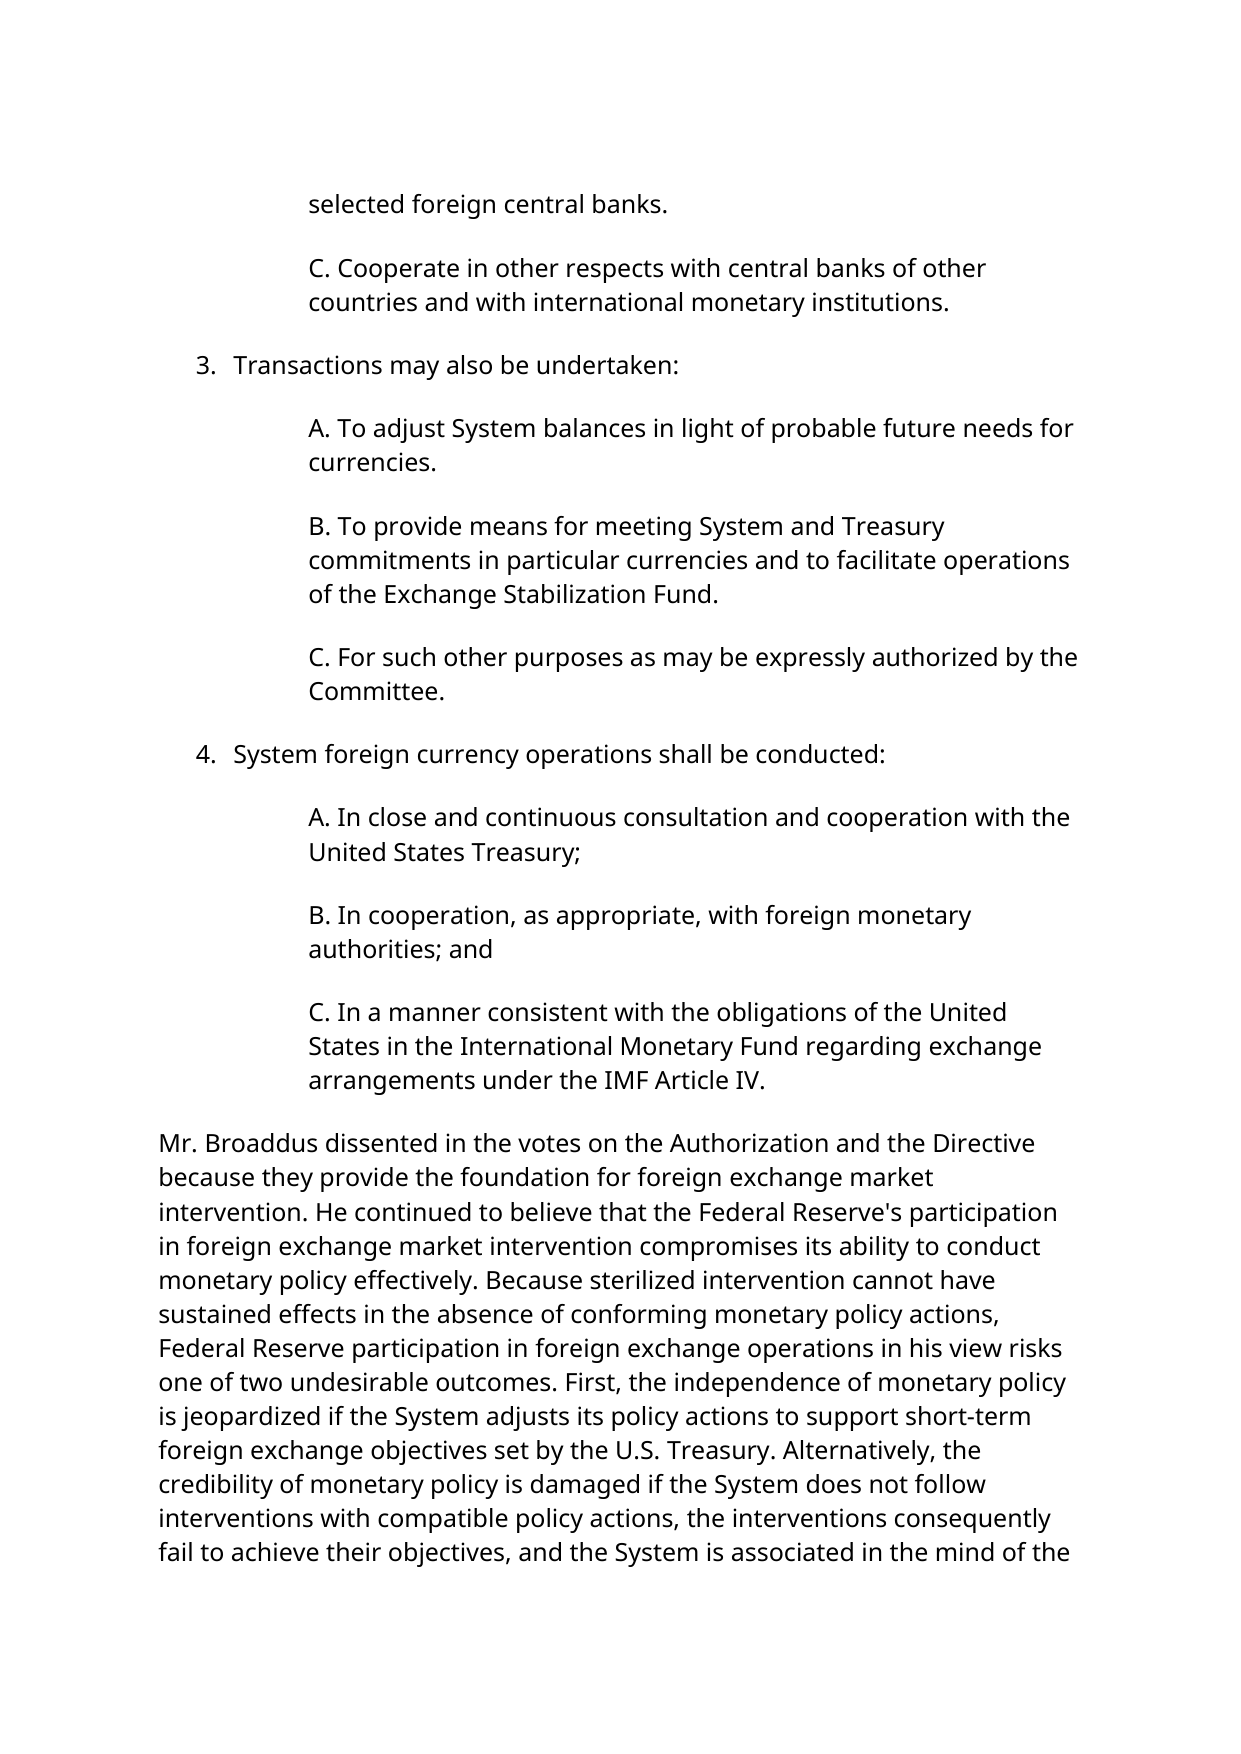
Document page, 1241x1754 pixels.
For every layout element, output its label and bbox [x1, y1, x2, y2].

table_header [148, 148, 1092, 1579]
